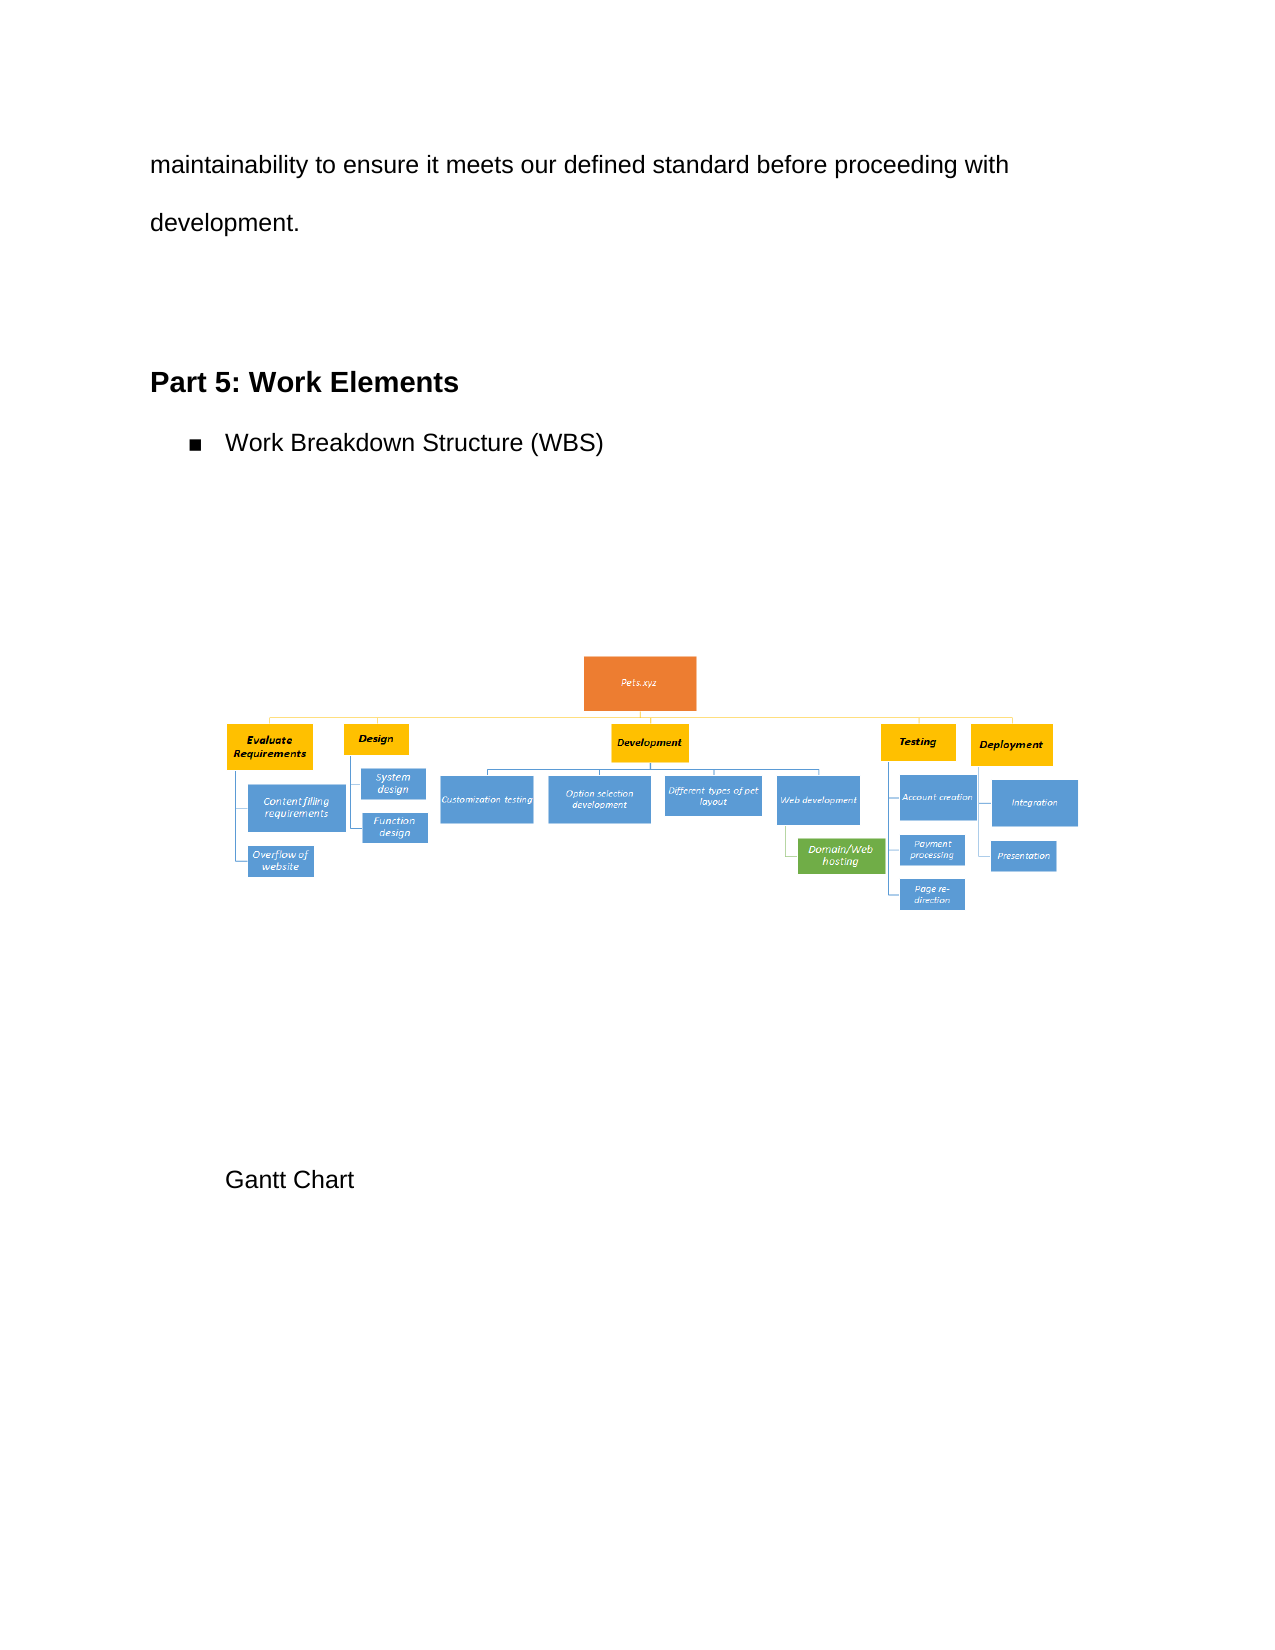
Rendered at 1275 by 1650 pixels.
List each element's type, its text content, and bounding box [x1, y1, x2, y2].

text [150, 150, 1125, 236]
picture [225, 466, 1079, 1099]
text Gantt Chart [225, 1165, 1125, 1194]
text Part 5: Work Elements [150, 365, 1125, 398]
